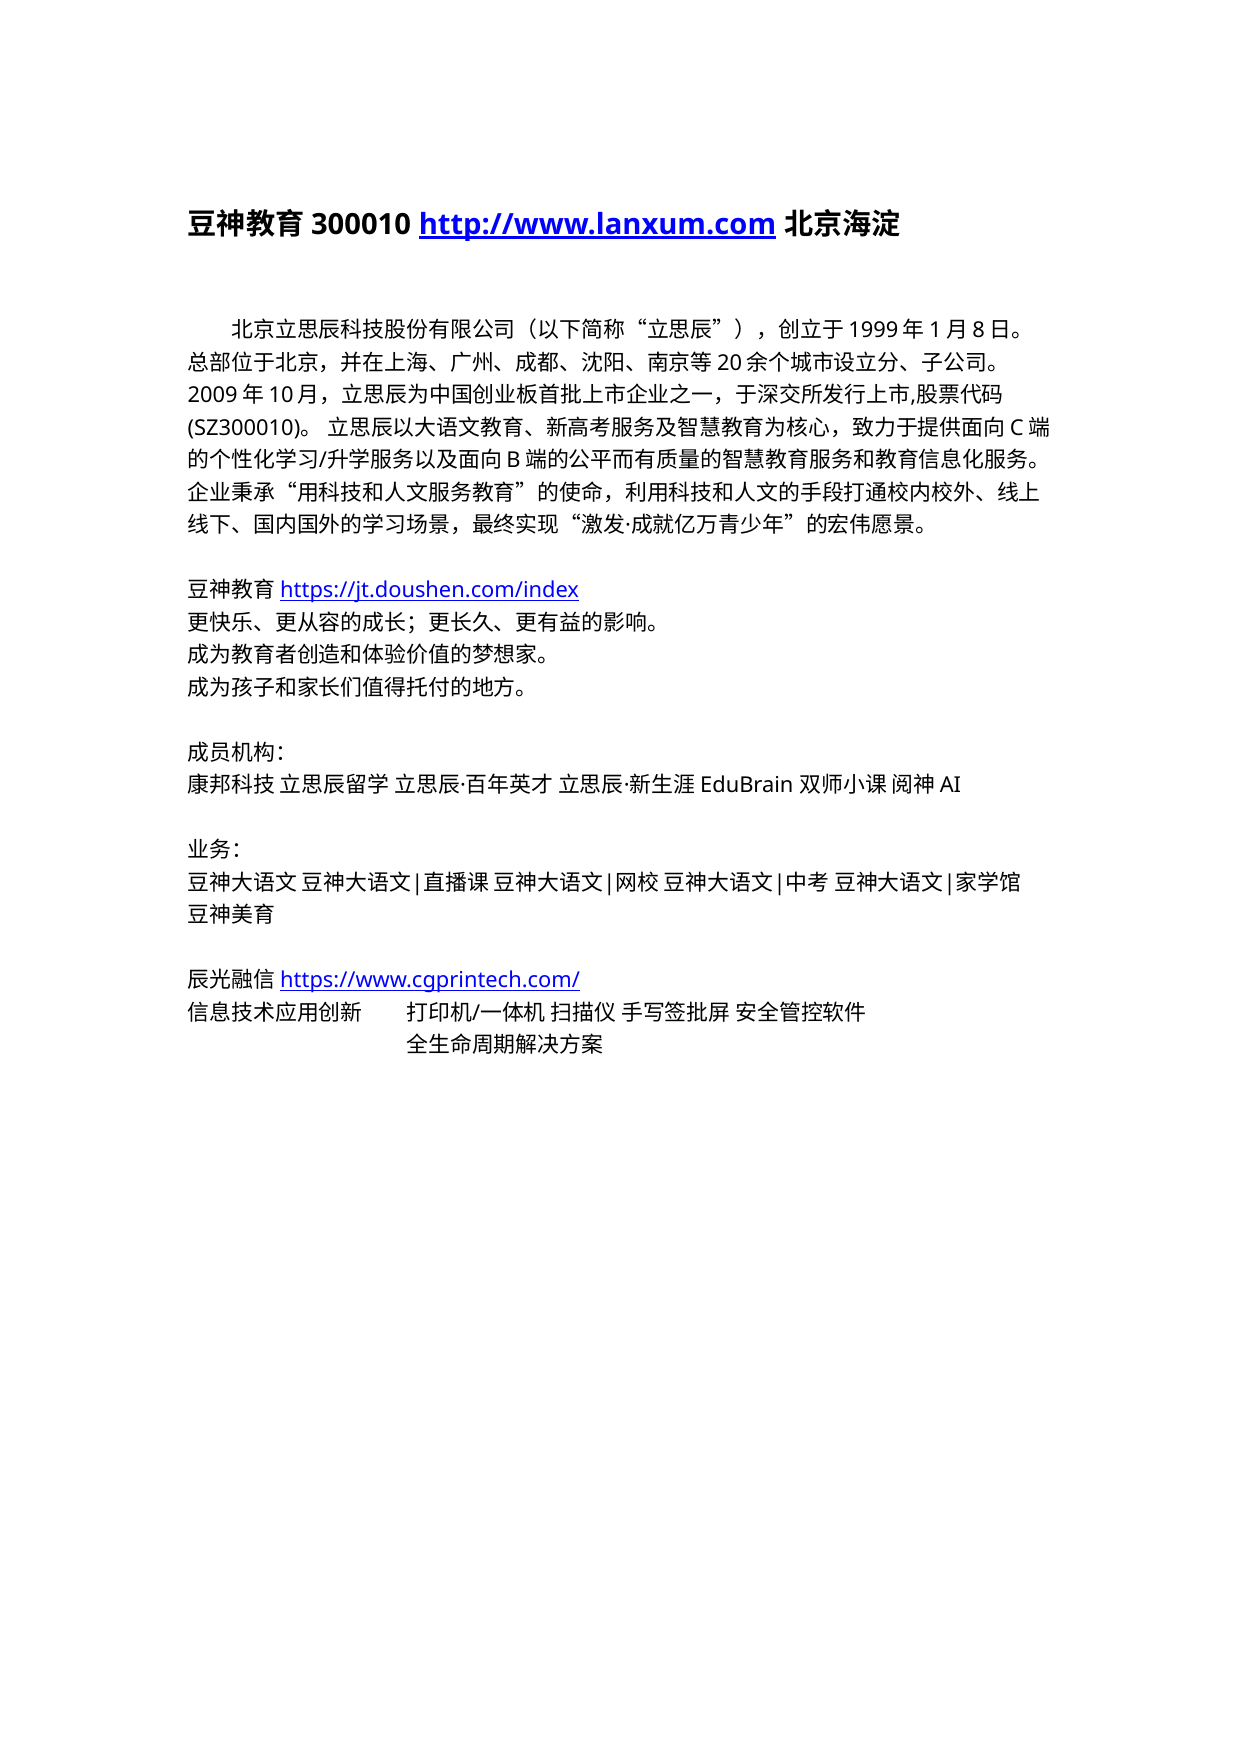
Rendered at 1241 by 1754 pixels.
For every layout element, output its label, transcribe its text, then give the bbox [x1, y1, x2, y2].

text 康邦科技 立思辰留学 立思辰·百年英才 立思辰·新生涯 EduBrain 双师小课 阅神AI [187, 767, 1053, 799]
text 北京立思辰科技股份有限公司（以下简称“立思辰”），创立于1999年1月8日。总部位于北京，并在上海、广州、成都、沈阳、南京等20余个城市设立分、子公司。2009年10月，立思辰为中国创业板首批上市企业之一，于深交所发行上市,股票代码(SZ300010)。 立思辰以大语文教育、新高考服务及智慧教育为核心，致力于提供面向C端的个性化学习/升学服务以及面向B端的公平而有质量的智慧教育服务和教育信息化服务。企业秉承“用科技和人文服务教育”的使命，利用科技和人文的手段打通校内校外、线上线下、国内国外的学习场景，最终实现“激发·成就亿万青少年”的宏伟愿景。 [187, 312, 1053, 539]
text 成为孩子和家长们值得托付的地方。 [187, 669, 1053, 702]
subtitle 豆神教育 300010 http://www.lanxum.com 北京海淀 [187, 189, 1053, 254]
text 信息技术应用创新 打印机/一体机 扫描仪 手写签批屏 安全管控软件 [187, 994, 1053, 1027]
text 成为教育者创造和体验价值的梦想家。 [187, 637, 1053, 669]
text 豆神教育 https://jt.doushen.com/index [187, 572, 1053, 604]
text 业务： [187, 832, 1053, 864]
text 成员机构： [187, 734, 1053, 767]
text 辰光融信 https://www.cgprintech.com/ [187, 962, 1053, 994]
text 全生命周期解决方案 [362, 1027, 1053, 1059]
text 豆神美育 [187, 897, 1053, 929]
text 更快乐、更从容的成长；更长久、更有益的影响。 [187, 604, 1053, 637]
text 豆神大语文 豆神大语文|直播课 豆神大语文|网校 豆神大语文|中考 豆神大语文|家学馆 [187, 864, 1053, 897]
